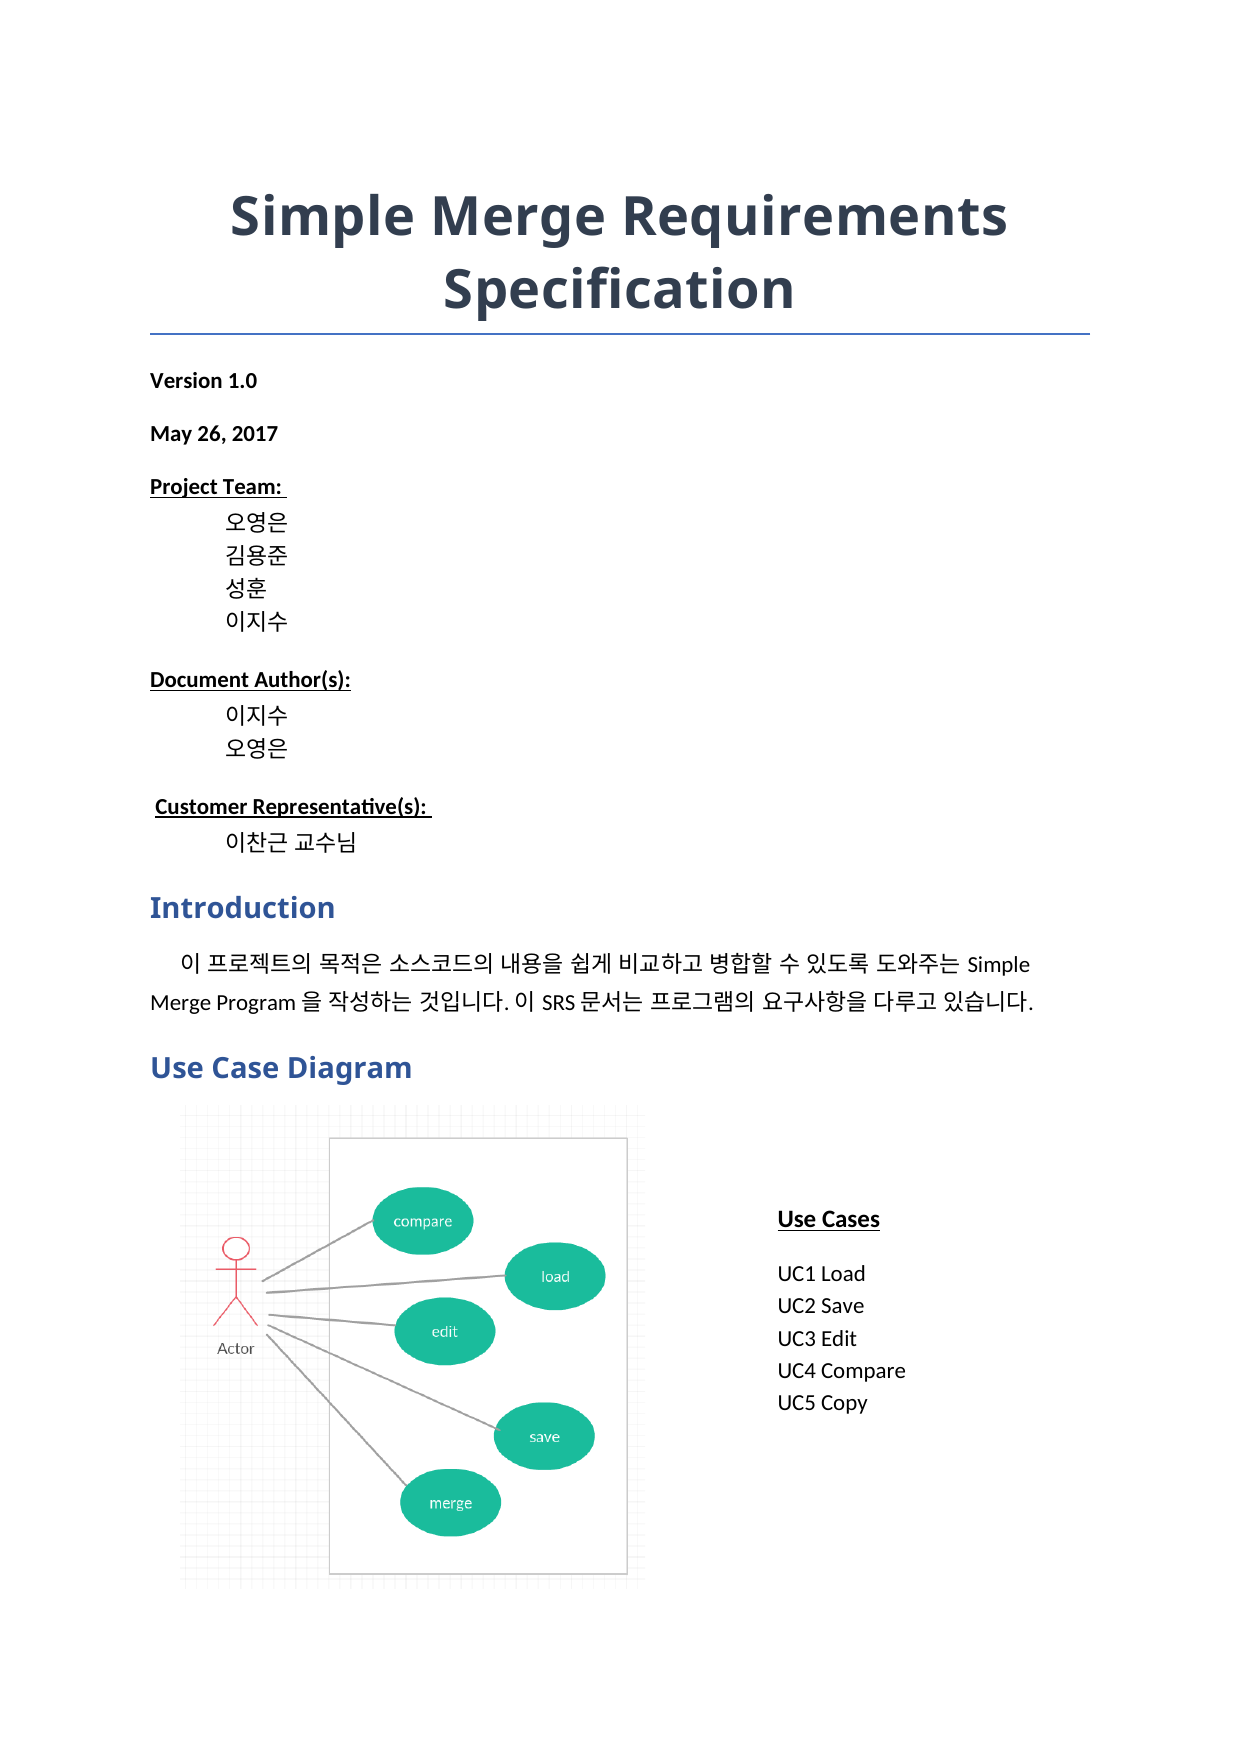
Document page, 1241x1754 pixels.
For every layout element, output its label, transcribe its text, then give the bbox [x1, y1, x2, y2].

text 이 프로젝트의 목적은 소스코드의 내용을 쉽게 비교하고 병합할 수 있도록 도와주는 Simple Merge Program을 작성하는 것입니다. 이 SRS 문서는 프로그램의 요구사항을 다루고 있습니다. [150, 946, 1090, 1017]
text 성훈 [225, 571, 1090, 604]
text 이지수 [225, 698, 1090, 731]
title Simple Merge Requirements Specification [150, 177, 1090, 333]
text 김용준 [225, 538, 1090, 571]
text May 26, 2017 [150, 419, 1090, 447]
text 이지수 [225, 604, 1090, 637]
text Version 1.0 [150, 366, 1090, 394]
text 이찬근 교수님 [225, 824, 1090, 858]
subtitle Introduction [150, 887, 1090, 927]
text 오영은 [225, 504, 1090, 538]
text Customer Representative(s): [150, 792, 1090, 820]
picture [180, 1105, 646, 1589]
text Document Author(s): [150, 666, 1090, 693]
text Project Team: [150, 472, 1090, 500]
subtitle Use Case Diagram [150, 1047, 1090, 1087]
text 오영은 [225, 731, 1090, 764]
